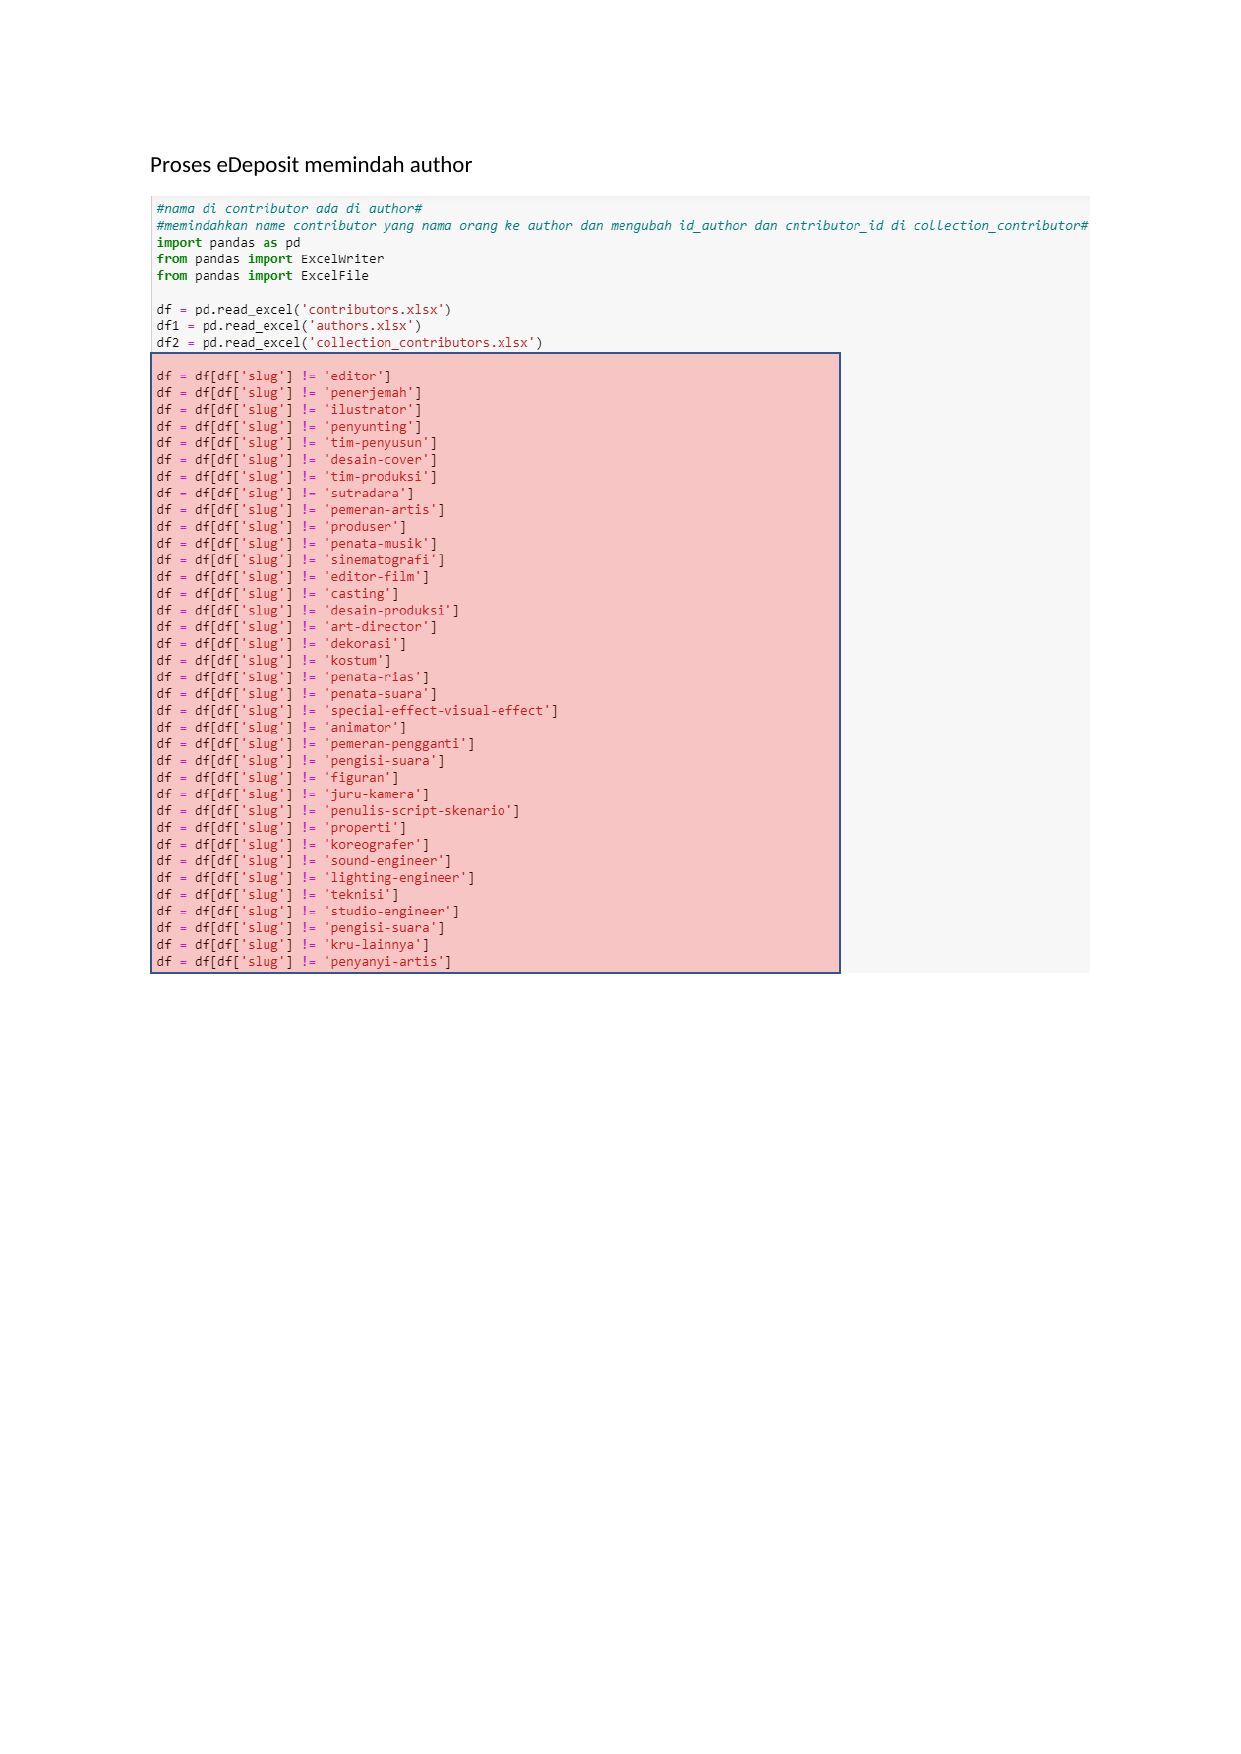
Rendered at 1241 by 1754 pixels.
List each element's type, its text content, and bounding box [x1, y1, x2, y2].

text Proses eDeposit memindah author [150, 150, 1090, 178]
picture [150, 196, 1091, 973]
